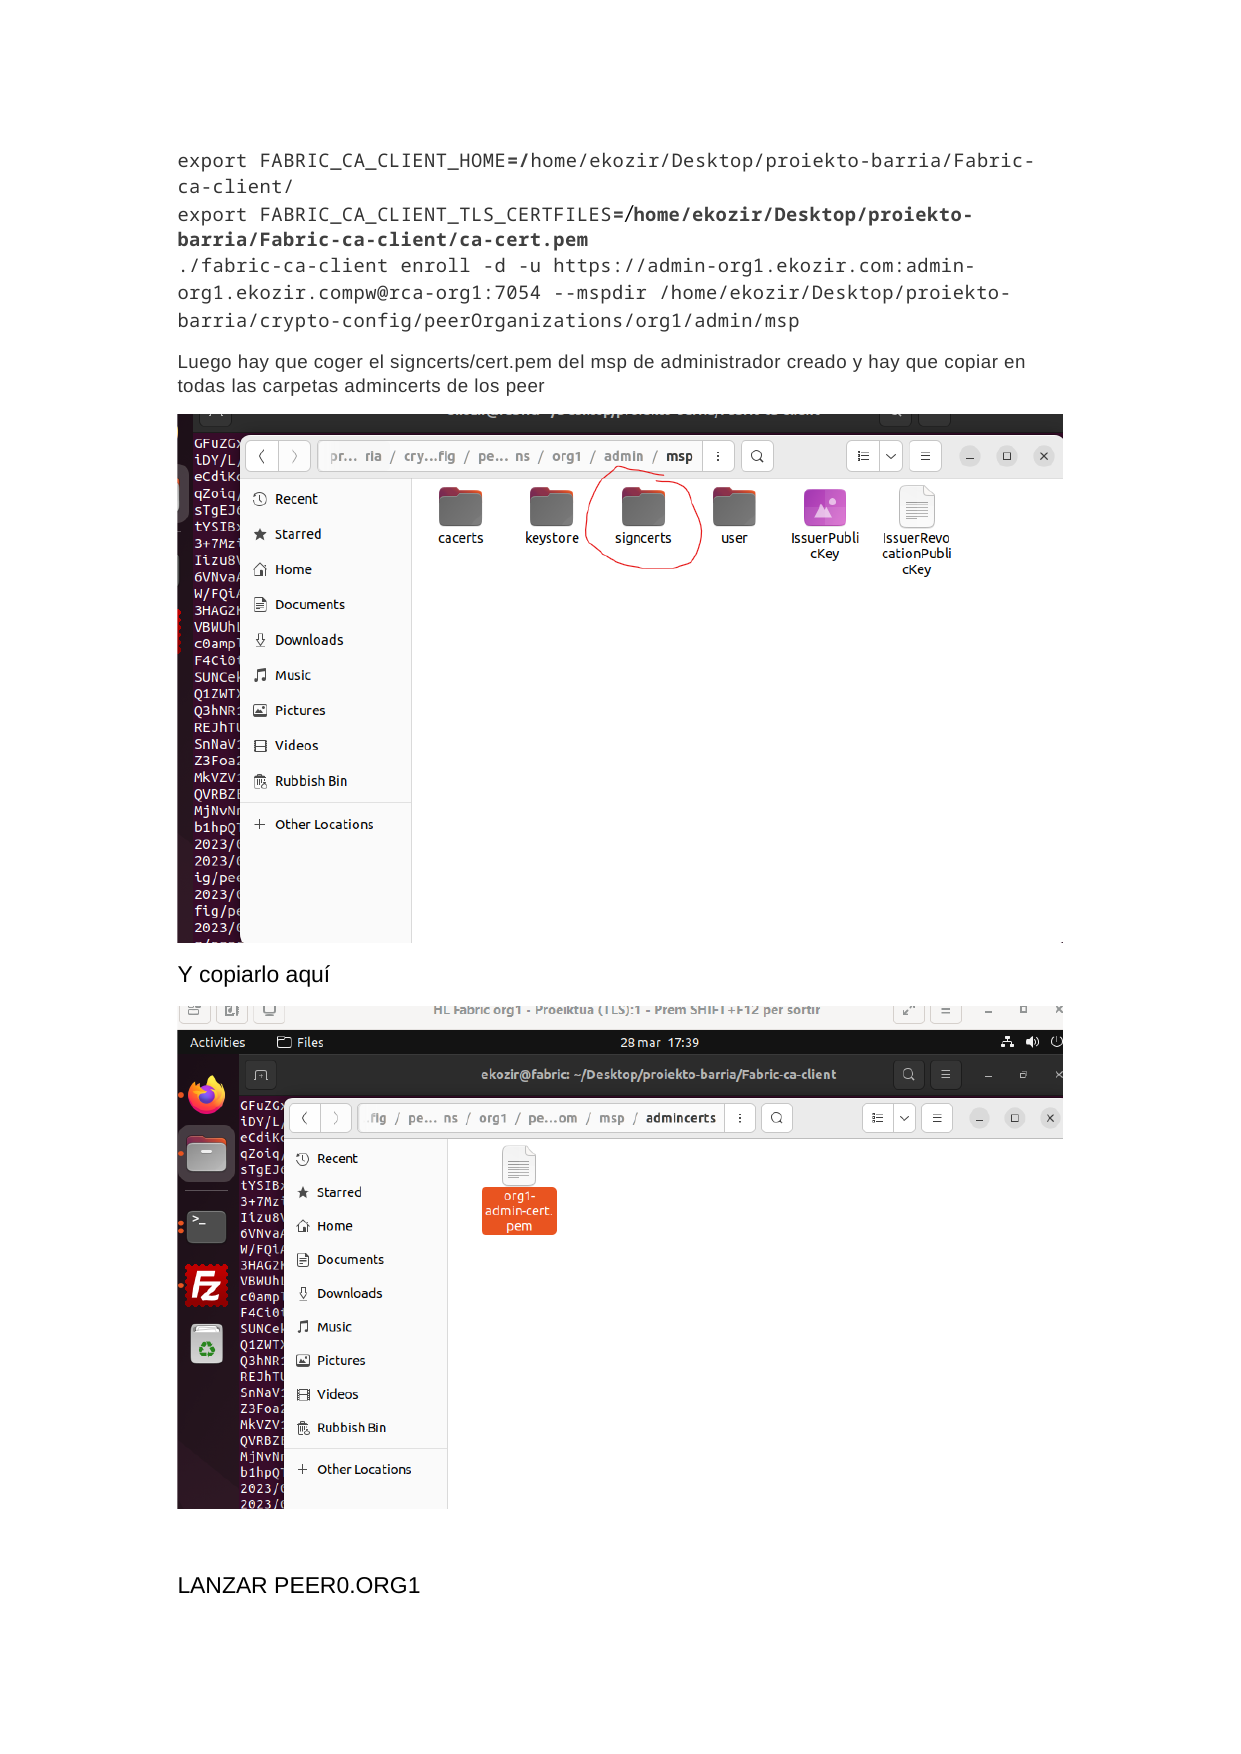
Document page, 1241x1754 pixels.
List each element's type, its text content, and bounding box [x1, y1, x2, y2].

text Y copiarlo aquí [177, 961, 1063, 988]
text export FABRIC_CA_CLIENT_HOME=/home/ekozir/Desktop/proiekto-barria/Fabric-ca-client/ [177, 148, 1063, 199]
picture [177, 1006, 1063, 1509]
text ./fabric-ca-client enroll -d -u https://admin-org1.ekozir.com:admin-org1.ekozir.compw@rca-org1:7054 --mspdir /home/ekozir/Desktop/proiekto-barria/crypto-config/peerOrganizations/org1/admin/msp [177, 252, 1063, 333]
picture [177, 414, 1063, 943]
text export FABRIC_CA_CLIENT_TLS_CERTFILES=/home/ekozir/Desktop/proiekto-barria/Fabric-ca-client/ca-cert.pem [177, 199, 1063, 252]
text Luego hay que coger el signcerts/cert.pem del msp de administrador creado y hay que copiar en todas las carpetas admincerts de los peer [177, 351, 1063, 396]
text LANZAR PEER0.ORG1 [177, 1572, 1063, 1598]
